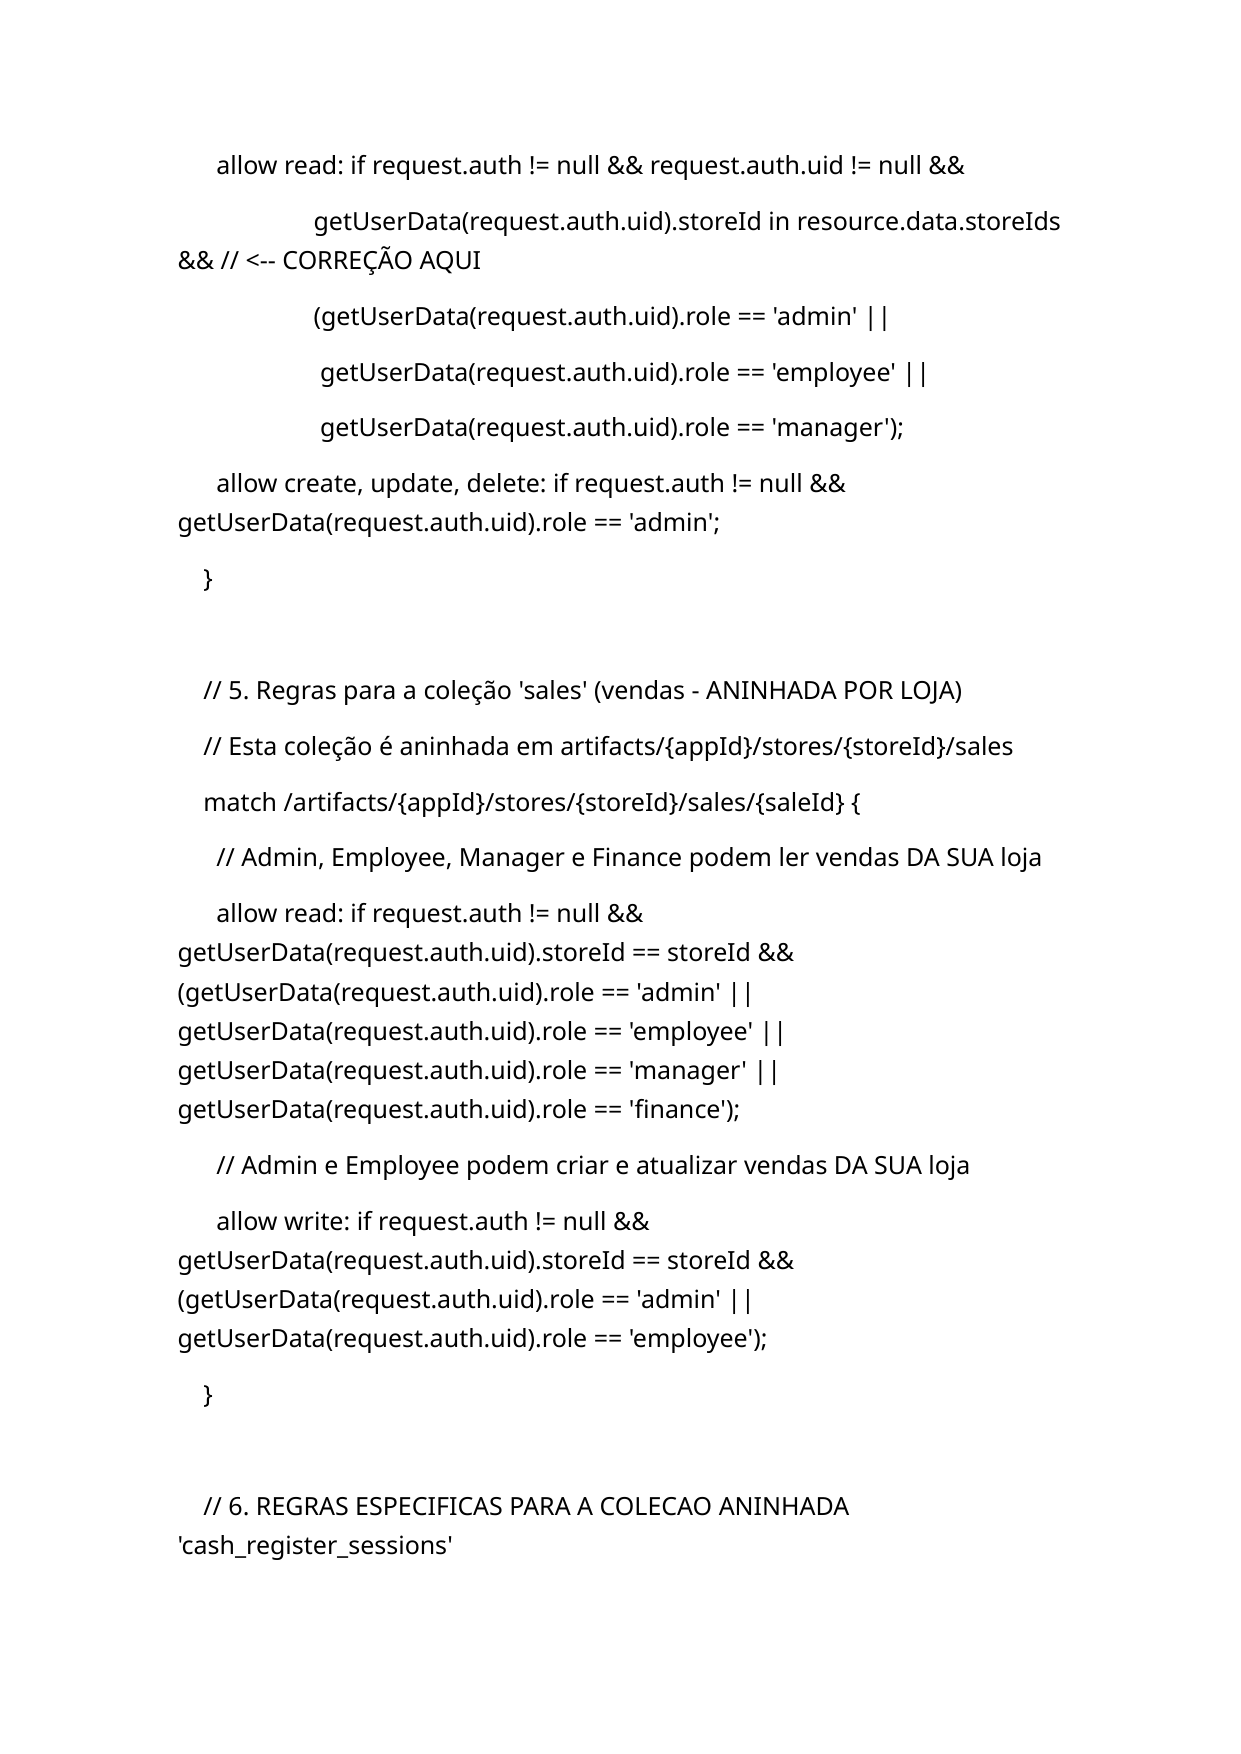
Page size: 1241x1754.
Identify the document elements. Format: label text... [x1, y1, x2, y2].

text // Admin e Employee podem criar e atualizar vendas DA SUA loja [177, 1148, 1063, 1182]
text getUserData(request.auth.uid).role == 'manager'); [177, 410, 1063, 444]
text allow read: if request.auth != null && request.auth.uid != null && [177, 148, 1063, 182]
text allow read: if request.auth != null && getUserData(request.auth.uid).storeId == storeId && (getUserData(request.auth.uid).role == 'admin' || getUserData(request.auth.uid).role == 'employee' || getUserData(request.auth.uid).role == 'manager' || getUserData(request.auth.uid).role == 'finance'); [177, 896, 1063, 1126]
text } [177, 1377, 1063, 1411]
text getUserData(request.auth.uid).role == 'employee' || [177, 354, 1063, 388]
text getUserData(request.auth.uid).storeId in resource.data.storeIds && // <-- CORREÇÃO AQUI [177, 203, 1063, 277]
text match /artifacts/{appId}/stores/{storeId}/sales/{saleId} { [177, 784, 1063, 818]
text // 6. REGRAS ESPECIFICAS PARA A COLECAO ANINHADA 'cash_register_sessions' [177, 1488, 1063, 1562]
text allow create, update, delete: if request.auth != null && getUserData(request.auth.uid).role == 'admin'; [177, 466, 1063, 539]
text // Admin, Employee, Manager e Finance podem ler vendas DA SUA loja [177, 840, 1063, 874]
text // Esta coleção é aninhada em artifacts/{appId}/stores/{storeId}/sales [177, 728, 1063, 762]
text // 5. Regras para a coleção 'sales' (vendas - ANINHADA POR LOJA) [177, 673, 1063, 707]
text allow write: if request.auth != null && getUserData(request.auth.uid).storeId == storeId && (getUserData(request.auth.uid).role == 'admin' || getUserData(request.auth.uid).role == 'employee'); [177, 1203, 1063, 1355]
text } [177, 561, 1063, 595]
text (getUserData(request.auth.uid).role == 'admin' || [177, 298, 1063, 332]
